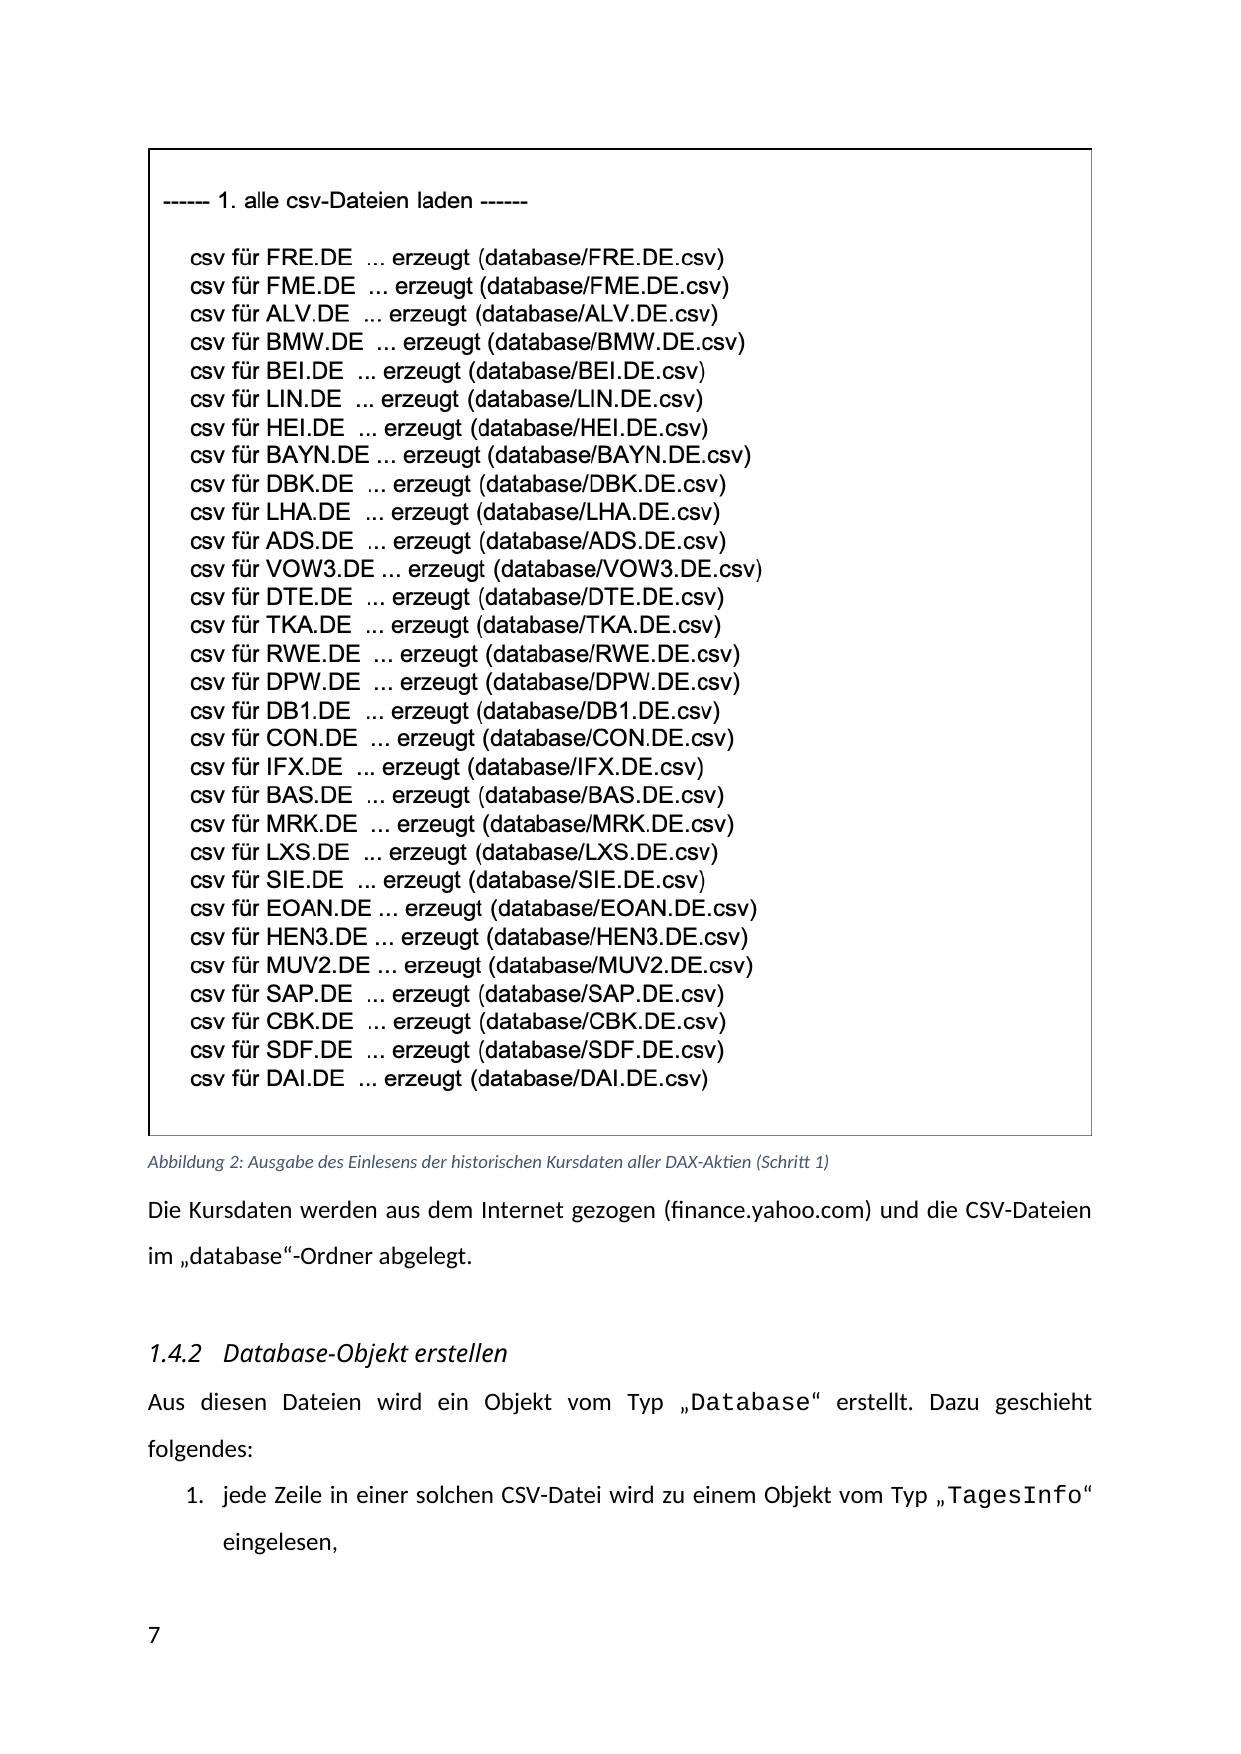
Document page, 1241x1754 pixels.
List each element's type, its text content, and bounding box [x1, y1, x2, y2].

text Aus diesen Dateien wird ein Objekt vom Typ „Database“ erstellt. Dazu geschieht folgendes: [148, 1387, 1093, 1464]
text Die Kursdaten werden aus dem Internet gezogen (finance.yahoo.com) und die CSV-Dateien im „database“-Ordner abgelegt. [148, 1194, 1093, 1270]
list jede Zeile in einer solchen CSV-Datei wird zu einem Objekt vom Typ „TagesInfo“ eingelesen, [185, 1479, 1093, 1557]
picture [147, 147, 1092, 1136]
subtitle Database-Objekt erstellen [148, 1336, 1093, 1369]
